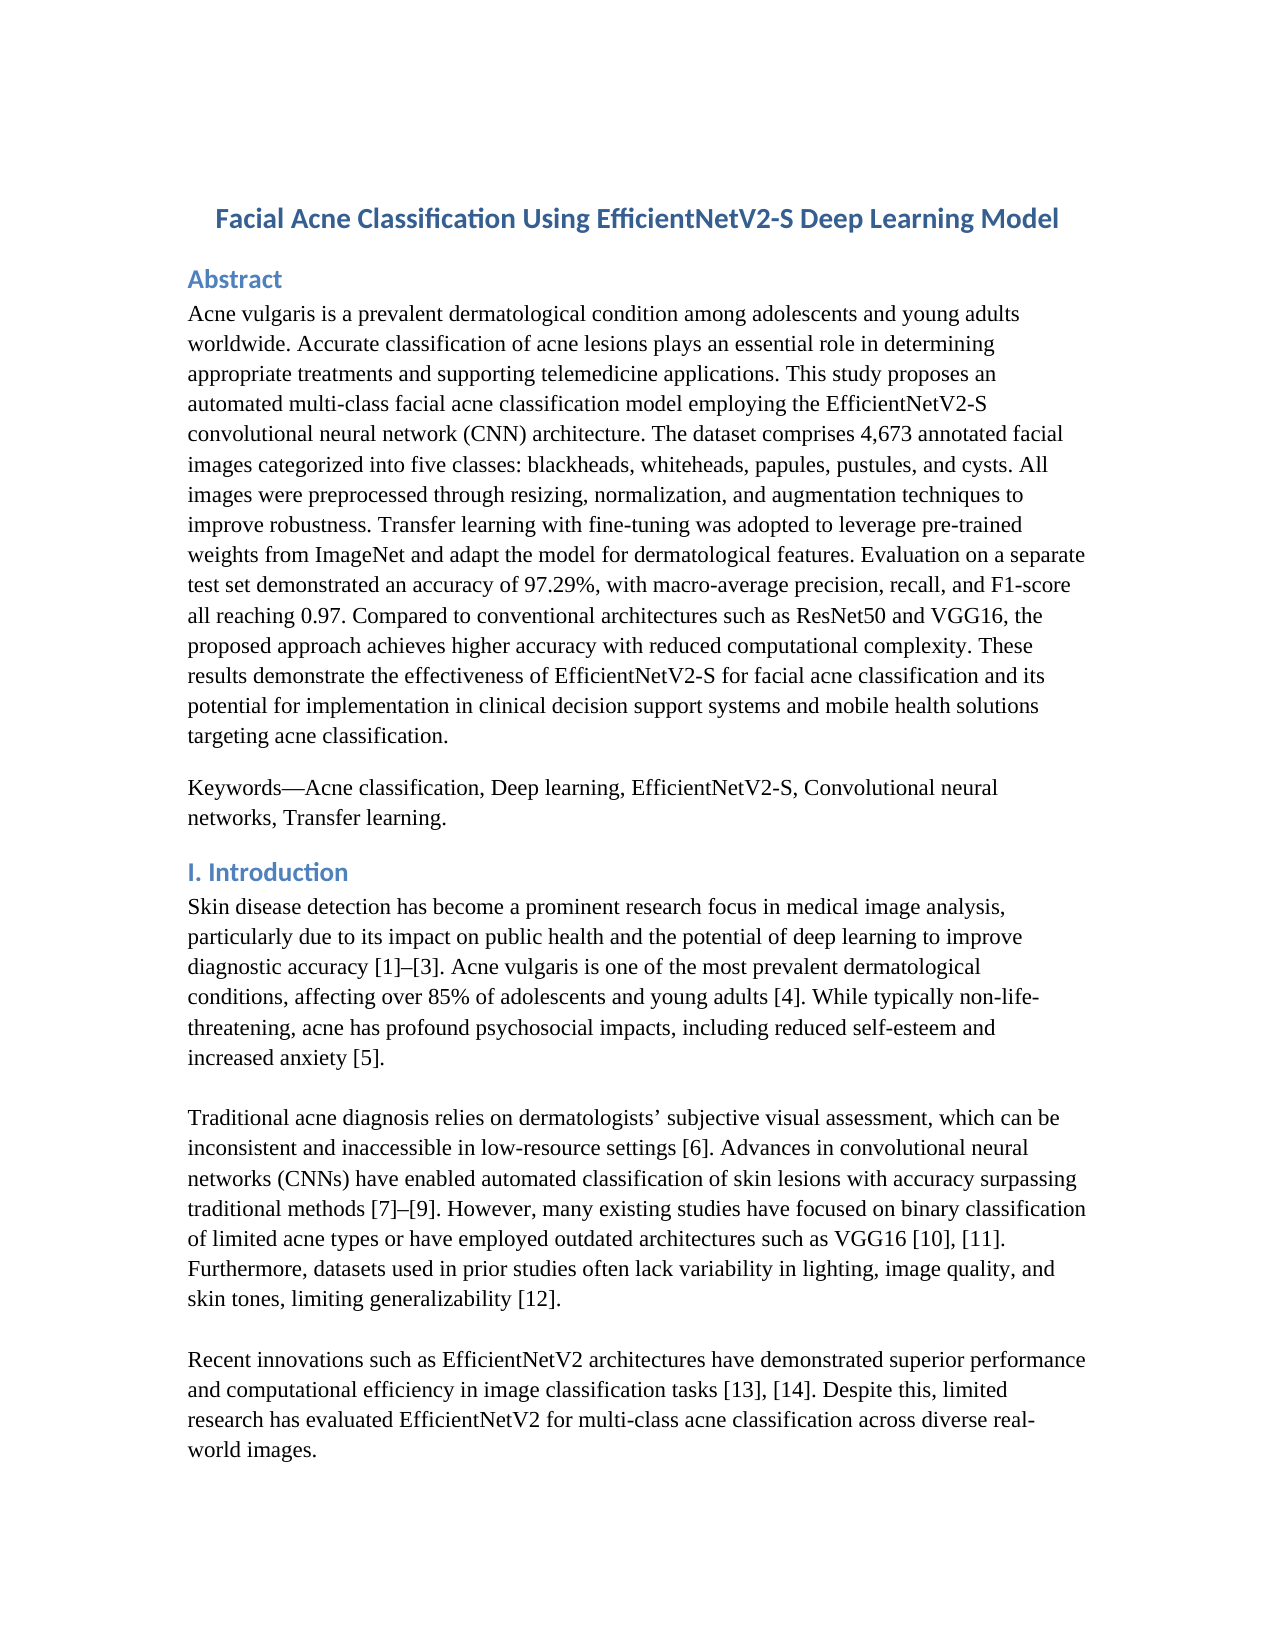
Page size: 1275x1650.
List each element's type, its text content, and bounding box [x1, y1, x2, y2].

text Keywords—Acne classification, Deep learning, EfficientNetV2-S, Convolutional neural networks, Transfer learning. [187, 774, 1087, 830]
subtitle Facial Acne Classification Using EfficientNetV2-S Deep Learning Model [187, 200, 1087, 236]
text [187, 893, 1087, 1493]
text Acne vulgaris is a prevalent dermatological condition among adolescents and young adults worldwide. Accurate classification of acne lesions plays an essential role in determining appropriate treatments and supporting telemedicine applications. This study proposes an automated multi-class facial acne classification model employing the EfficientNetV2-S convolutional neural network (CNN) architecture. The dataset comprises 4,673 annotated facial images categorized into five classes: blackheads, whiteheads, papules, pustules, and cysts. All images were preprocessed through resizing, normalization, and augmentation techniques to improve robustness. Transfer learning with fine-tuning was adopted to leverage pre-trained weights from ImageNet and adapt the model for dermatological features. Evaluation on a separate test set demonstrated an accuracy of 97.29%, with macro-average precision, recall, and F1-score all reaching 0.97. Compared to conventional architectures such as ResNet50 and VGG16, the proposed approach achieves higher accuracy with reduced computational complexity. These results demonstrate the effectiveness of EfficientNetV2-S for facial acne classification and its potential for implementation in clinical decision support systems and mobile health solutions targeting acne classification. [187, 300, 1087, 749]
subtitle I. Introduction [187, 855, 1087, 888]
subtitle Abstract [187, 262, 1087, 295]
